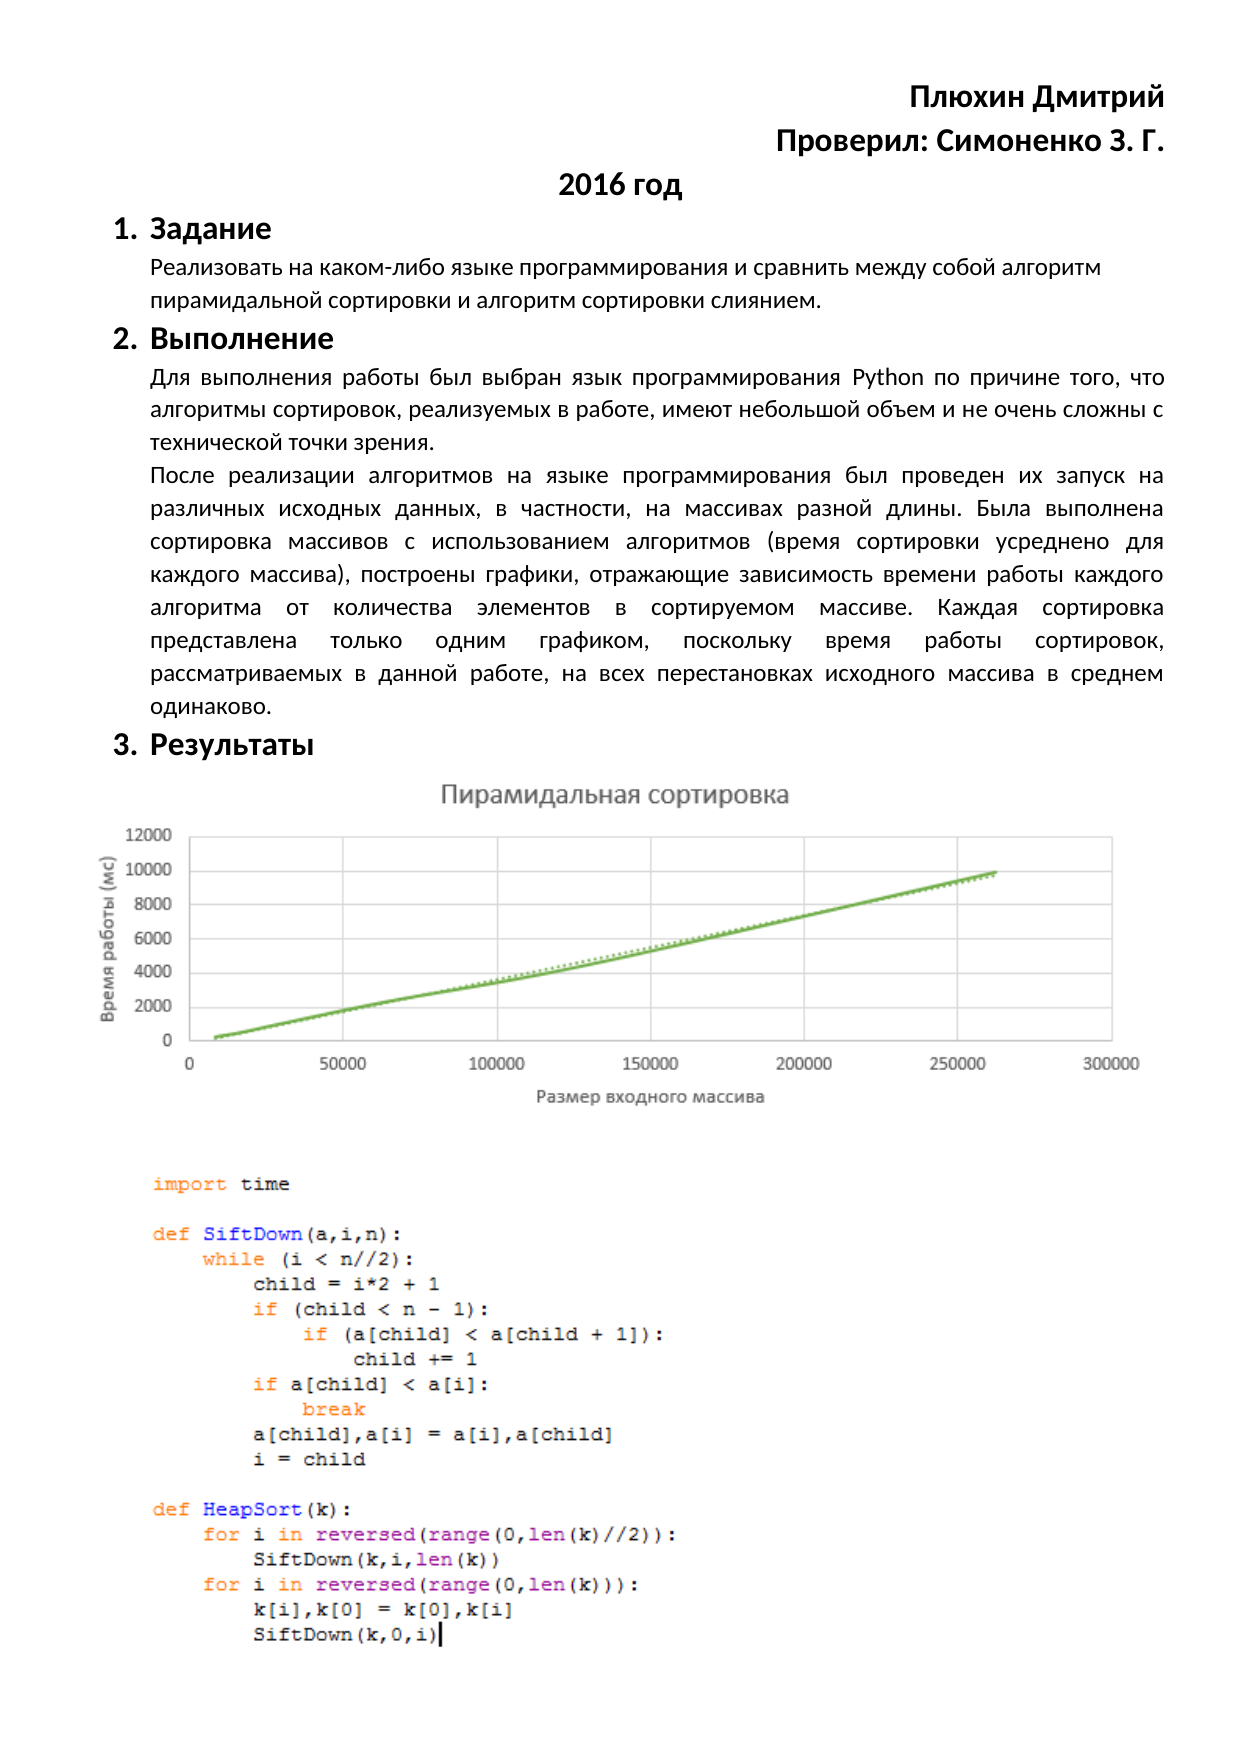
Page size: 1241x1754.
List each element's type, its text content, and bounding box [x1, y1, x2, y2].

text Плюхин Дмитрий [75, 75, 1165, 116]
text Проверил: Симоненко З. Г. [75, 119, 1165, 160]
list Выполнение [112, 317, 1165, 357]
list Результаты [112, 723, 1165, 763]
picture [150, 1173, 683, 1658]
list Задание [112, 207, 1165, 248]
list После реализации алгоритмов на языке программирования был проведен их запуск на различных исходных данных, в частности, на массивах разной длины. Была выполнена сортировка массивов с использованием алгоритмов (время сортировки усреднено для каждого массива), построены графики, отражающие зависимость времени работы каждого алгоритма от количества элементов в сортируемом массиве. Каждая сортировка представлена только одним графиком, поскольку время работы сортировок, рассматриваемых в данной работе, на всех перестановках исходного массива в среднем одинаково. [150, 459, 1165, 720]
picture [75, 766, 1157, 1128]
list Реализовать на каком-либо языке программирования и сравнить между собой алгоритм пирамидальной сортировки и алгоритм сортировки слиянием. [150, 251, 1165, 314]
text 2016 год [75, 163, 1165, 204]
list Для выполнения работы был выбран язык программирования Python по причине того, что алгоритмы сортировок, реализуемых в работе, имеют небольшой объем и не очень сложны с технической точки зрения. [150, 361, 1165, 457]
